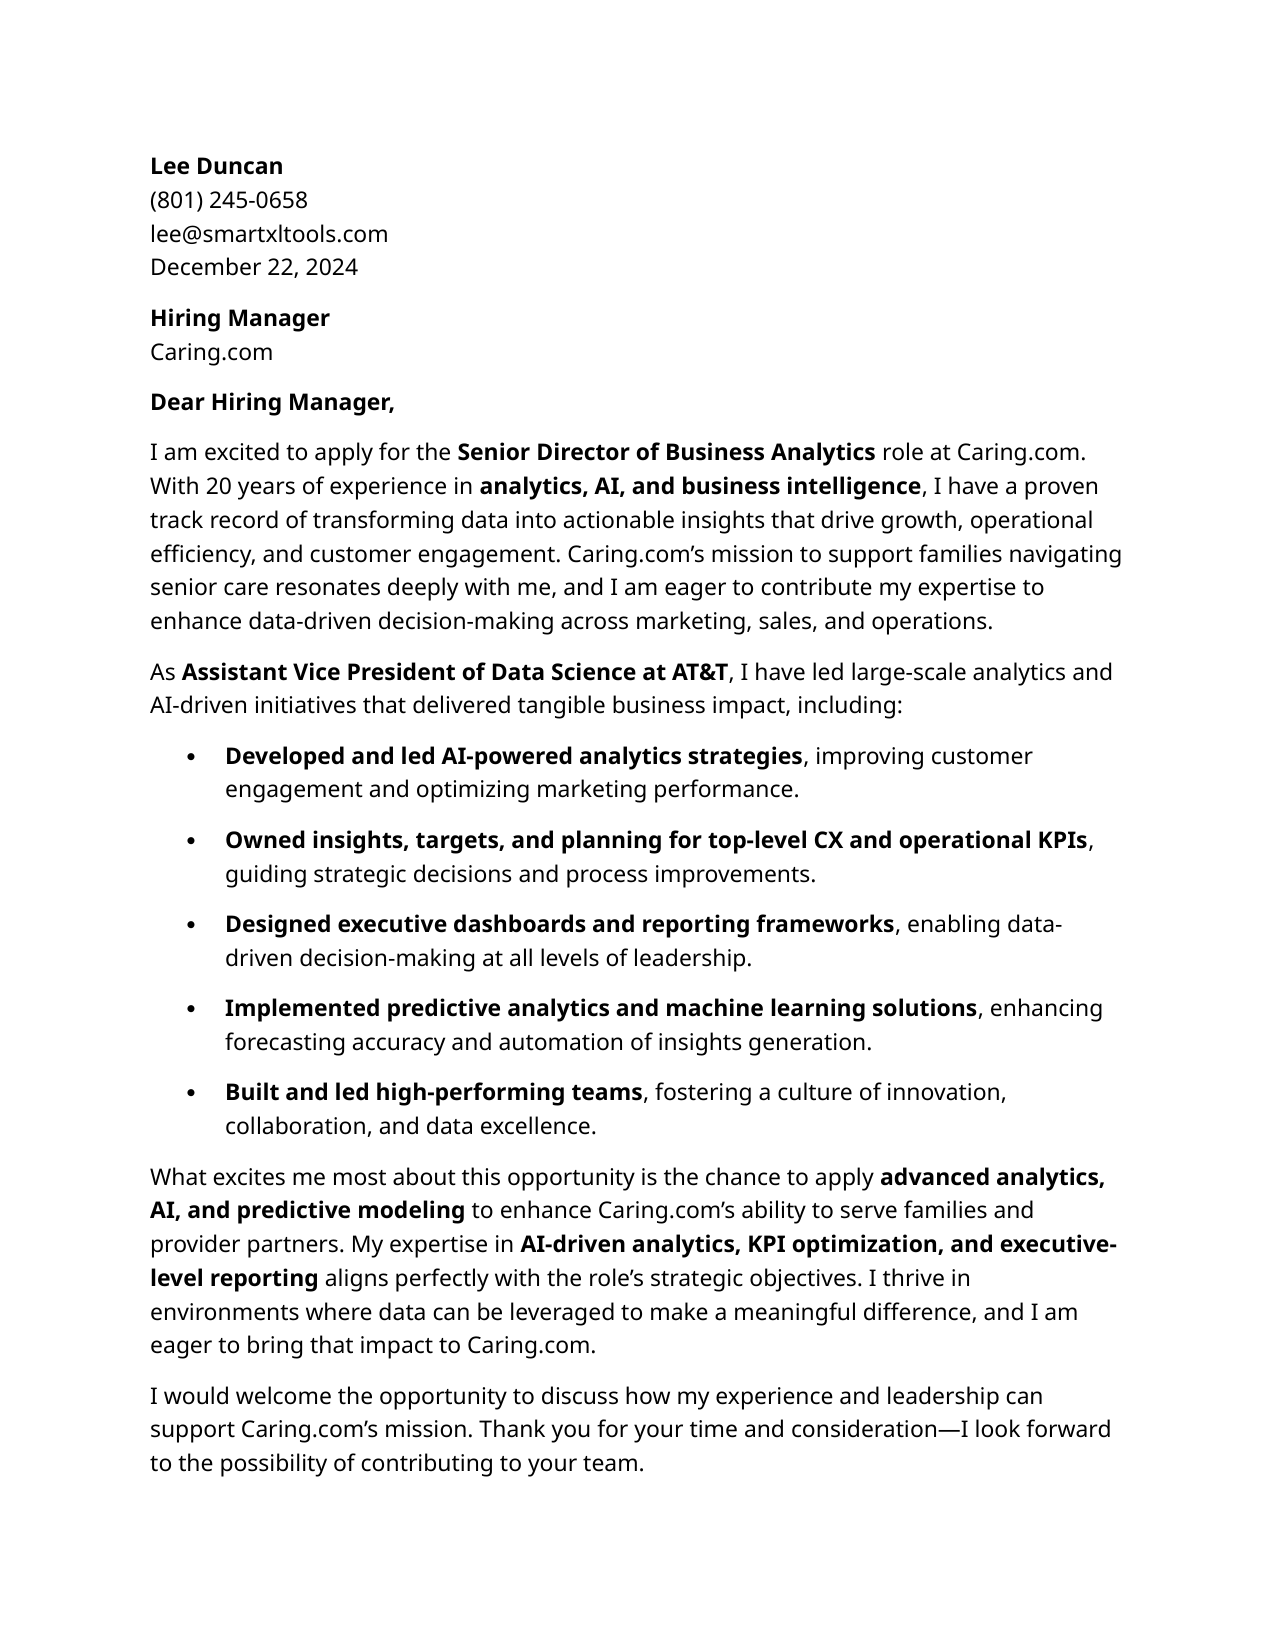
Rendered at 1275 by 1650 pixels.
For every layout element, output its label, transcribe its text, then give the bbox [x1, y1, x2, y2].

list Owned insights, targets, and planning for top-level CX and operational KPIs, guiding strategic decisions and process improvements. [187, 824, 1125, 889]
text Dear Hiring Manager, [150, 386, 1125, 417]
list Designed executive dashboards and reporting frameworks, enabling data-driven decision-making at all levels of leadership. [187, 908, 1125, 973]
text Hiring Manager Caring.com [150, 302, 1125, 367]
list Developed and led AI-powered analytics strategies, improving customer engagement and optimizing marketing performance. [187, 739, 1125, 804]
list Implemented predictive analytics and machine learning solutions, enhancing forecasting accuracy and automation of insights generation. [187, 992, 1125, 1057]
text I would welcome the opportunity to discuss how my experience and leadership can support Caring.com’s mission. Thank you for your time and consideration—I look forward to the possibility of contributing to your team. [150, 1379, 1125, 1478]
text What excites me most about this opportunity is the chance to apply advanced analytics, AI, and predictive modeling to enhance Caring.com’s ability to serve families and provider partners. My expertise in AI-driven analytics, KPI optimization, and executive-level reporting aligns perfectly with the role’s strategic objectives. I thrive in environments where data can be leveraged to make a meaningful difference, and I am eager to bring that impact to Caring.com. [150, 1160, 1125, 1360]
text Lee Duncan (801) 245-0658 lee@smartxltools.com December 22, 2024 [150, 150, 1125, 282]
text I am excited to apply for the Senior Director of Business Analytics role at Caring.com. With 20 years of experience in analytics, AI, and business intelligence, I have a proven track record of transforming data into actionable insights that drive growth, operational efficiency, and customer engagement. Caring.com’s mission to support families navigating senior care resonates deeply with me, and I am eager to contribute my expertise to enhance data-driven decision-making across marketing, sales, and operations. [150, 436, 1125, 636]
text As Assistant Vice President of Data Science at AT&T, I have led large-scale analytics and AI-driven initiatives that delivered tangible business impact, including: [150, 655, 1125, 720]
list Built and led high-performing teams, fostering a culture of innovation, collaboration, and data excellence. [187, 1076, 1125, 1141]
